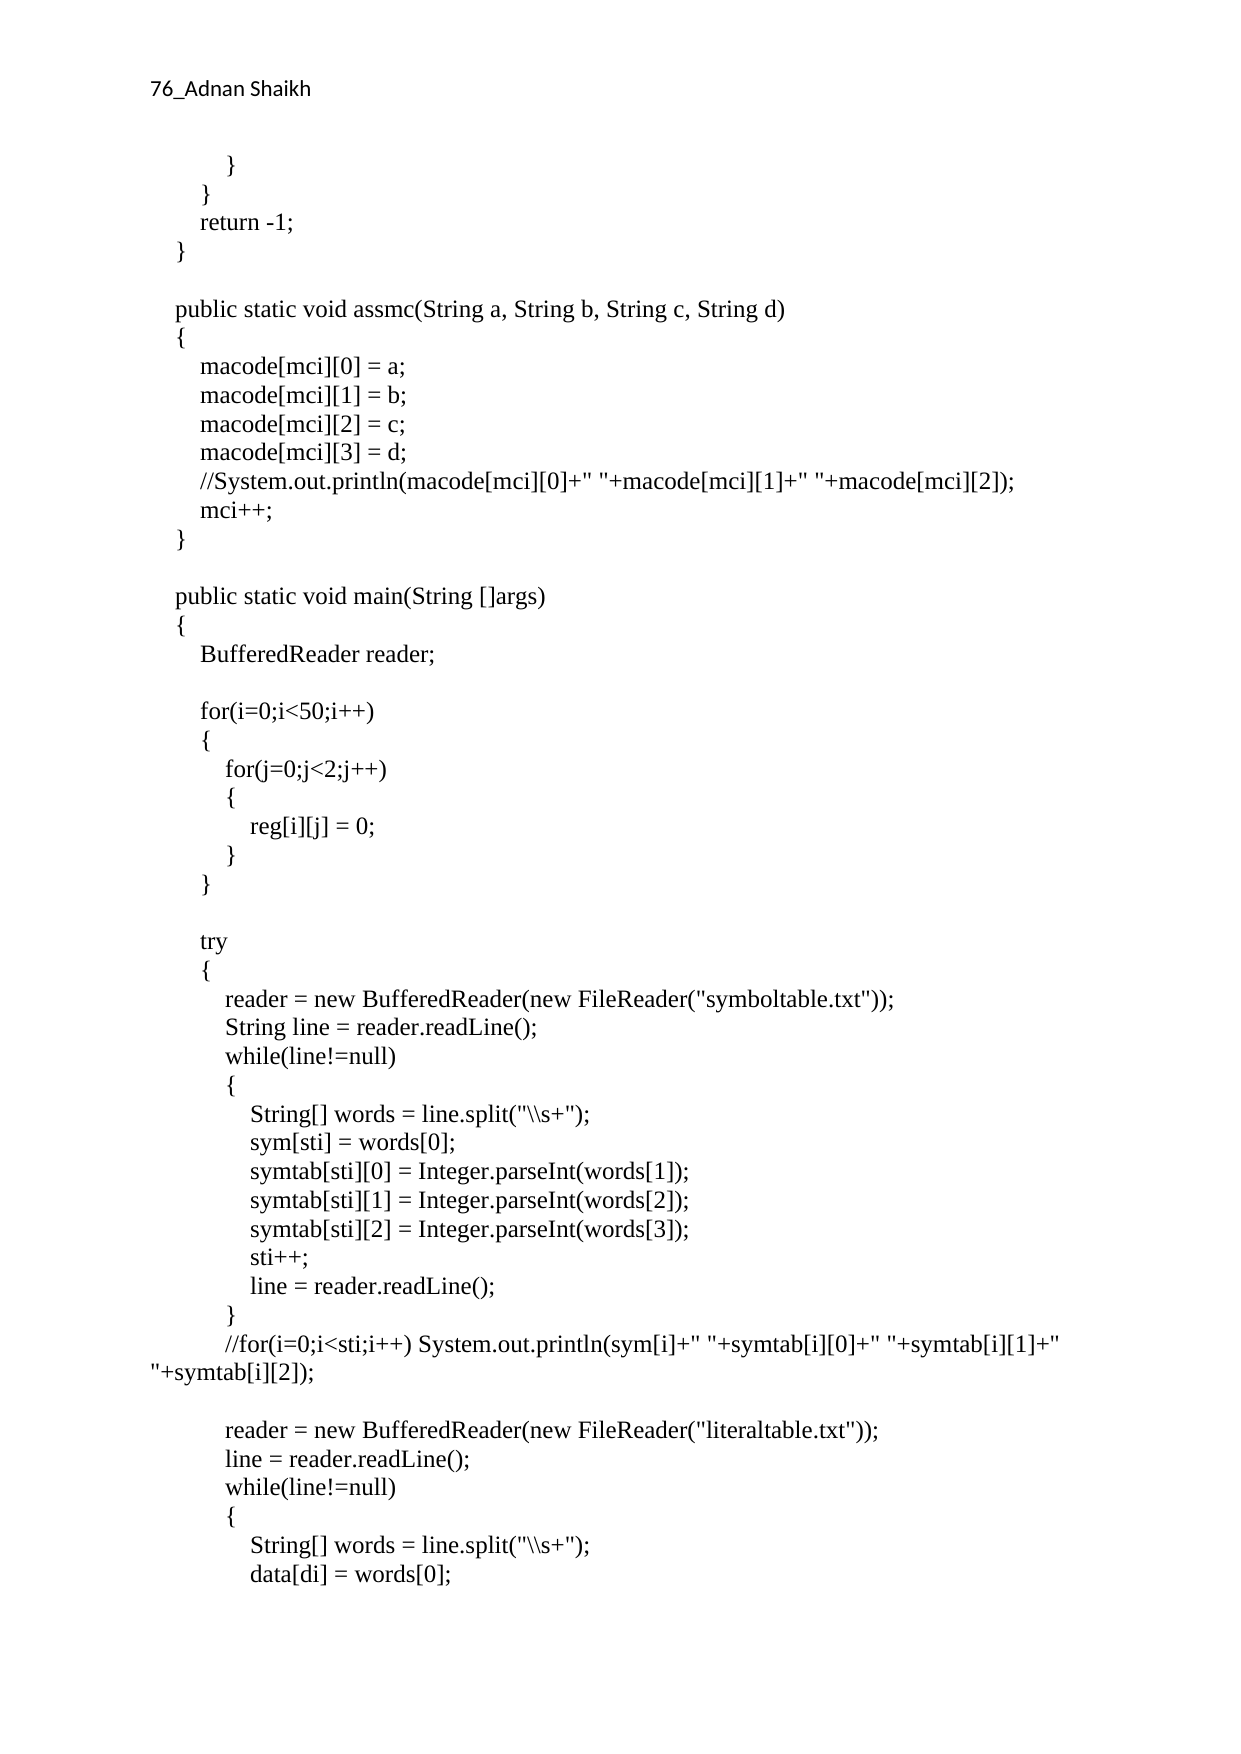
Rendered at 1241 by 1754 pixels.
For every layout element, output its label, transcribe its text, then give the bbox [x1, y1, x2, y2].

text line = reader.readLine(); [150, 1271, 1090, 1300]
text while(line!=null) [150, 1472, 1090, 1501]
text { [150, 1070, 1090, 1099]
text line = reader.readLine(); [150, 1444, 1090, 1472]
text public static void assmc(String a, String b, String c, String d) [150, 294, 1090, 322]
text macode[mci][0] = a; [150, 351, 1090, 380]
text } [150, 840, 1090, 869]
text String line = reader.readLine(); [150, 1012, 1090, 1041]
text } [150, 236, 1090, 265]
text symtab[sti][0] = Integer.parseInt(words[1]); [150, 1156, 1090, 1185]
text //for(i=0;i<sti;i++) System.out.println(sym[i]+" "+symtab[i][0]+" "+symtab[i][1]+" "+symtab[i][2]); [150, 1329, 1090, 1386]
text symtab[sti][1] = Integer.parseInt(words[2]); [150, 1185, 1090, 1214]
text } [150, 1300, 1090, 1329]
text { [150, 782, 1090, 811]
text { [150, 955, 1090, 984]
text try [150, 926, 1090, 955]
text reader = new BufferedReader(new FileReader("literaltable.txt")); [150, 1415, 1090, 1444]
text data[di] = words[0]; [150, 1559, 1090, 1587]
text sym[sti] = words[0]; [150, 1127, 1090, 1156]
text macode[mci][3] = d; [150, 437, 1090, 466]
text } [150, 179, 1090, 207]
text { [150, 610, 1090, 639]
text //System.out.println(macode[mci][0]+" "+macode[mci][1]+" "+macode[mci][2]); [150, 466, 1090, 495]
text } [150, 524, 1090, 552]
text reg[i][j] = 0; [150, 811, 1090, 840]
text while(line!=null) [150, 1041, 1090, 1070]
text BufferedReader reader; [150, 639, 1090, 667]
text { [150, 725, 1090, 754]
text for(j=0;j<2;j++) [150, 754, 1090, 782]
text { [150, 1501, 1090, 1530]
text { [150, 322, 1090, 351]
text return -1; [150, 207, 1090, 236]
text String[] words = line.split("\\s+"); [150, 1099, 1090, 1127]
text } [150, 150, 1090, 179]
text macode[mci][1] = b; [150, 380, 1090, 409]
text symtab[sti][2] = Integer.parseInt(words[3]); [150, 1214, 1090, 1242]
text reader = new BufferedReader(new FileReader("symboltable.txt")); [150, 984, 1090, 1012]
text public static void main(String []args) [150, 581, 1090, 610]
text sti++; [150, 1242, 1090, 1271]
text } [150, 869, 1090, 897]
text mci++; [150, 495, 1090, 524]
text for(i=0;i<50;i++) [150, 696, 1090, 725]
text String[] words = line.split("\\s+"); [150, 1530, 1090, 1559]
text macode[mci][2] = c; [150, 409, 1090, 437]
